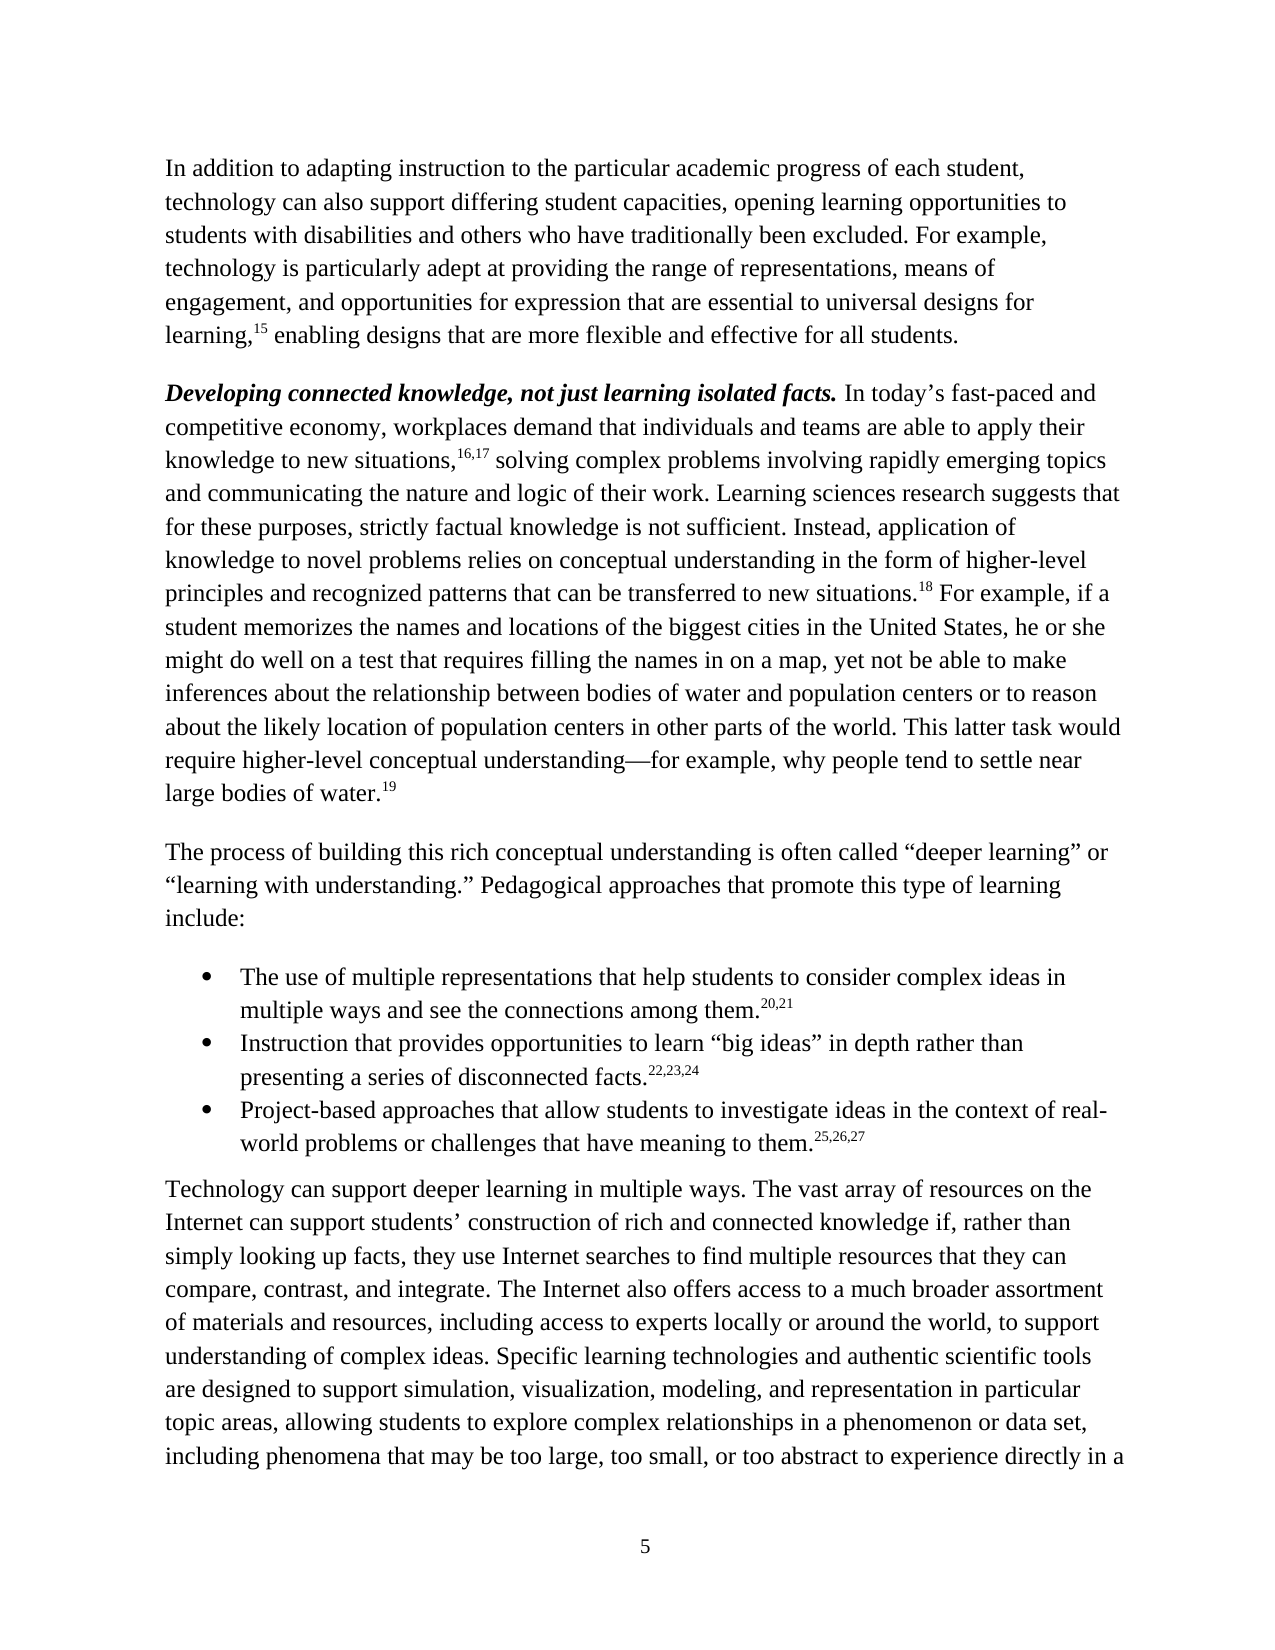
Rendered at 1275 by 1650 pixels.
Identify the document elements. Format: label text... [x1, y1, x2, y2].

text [165, 1171, 1125, 1471]
text In addition to adapting instruction to the particular academic progress of each student, technology can also support differing student capacities, opening learning opportunities to students with disabilities and others who have traditionally been excluded. For example, technology is particularly adept at providing the range of representations, means of engagement, and opportunities for expression that are essential to universal designs for learning, enabling designs that are more flexible and effective for all students. [165, 150, 1125, 350]
text The process of building this rich conceptual understanding is often called “deeper learning” or “learning with understanding.” Pedagogical approaches that promote this type of learning include: [165, 833, 1125, 933]
text Developing connected knowledge, not just learning isolated facts. In today’s fast-paced and competitive economy, workplaces demand that individuals and teams are able to apply their knowledge to new situations,, solving complex problems involving rapidly emerging topics and communicating the nature and logic of their work. Learning sciences research suggests that for these purposes, strictly factual knowledge is not sufficient. Instead, application of knowledge to novel problems relies on conceptual understanding in the form of higher-level principles and recognized patterns that can be transferred to new situations. For example, if a student memorizes the names and locations of the biggest cities in the United States, he or she might do well on a test that requires filling the names in on a map, yet not be able to make inferences about the relationship between bodies of water and population centers or to reason about the likely location of population centers in other parts of the world. This latter task would require higher-level conceptual understanding—for example, why people tend to settle near large bodies of water. [165, 375, 1125, 808]
list The use of multiple representations that help students to consider complex ideas in multiple ways and see the connections among them., [202, 958, 1125, 1025]
list Instruction that provides opportunities to learn “big ideas” in depth rather than presenting a series of disconnected facts.,, [202, 1025, 1125, 1092]
list Project-based approaches that allow students to investigate ideas in the context of real-world problems or challenges that have meaning to them.,, [202, 1092, 1125, 1158]
